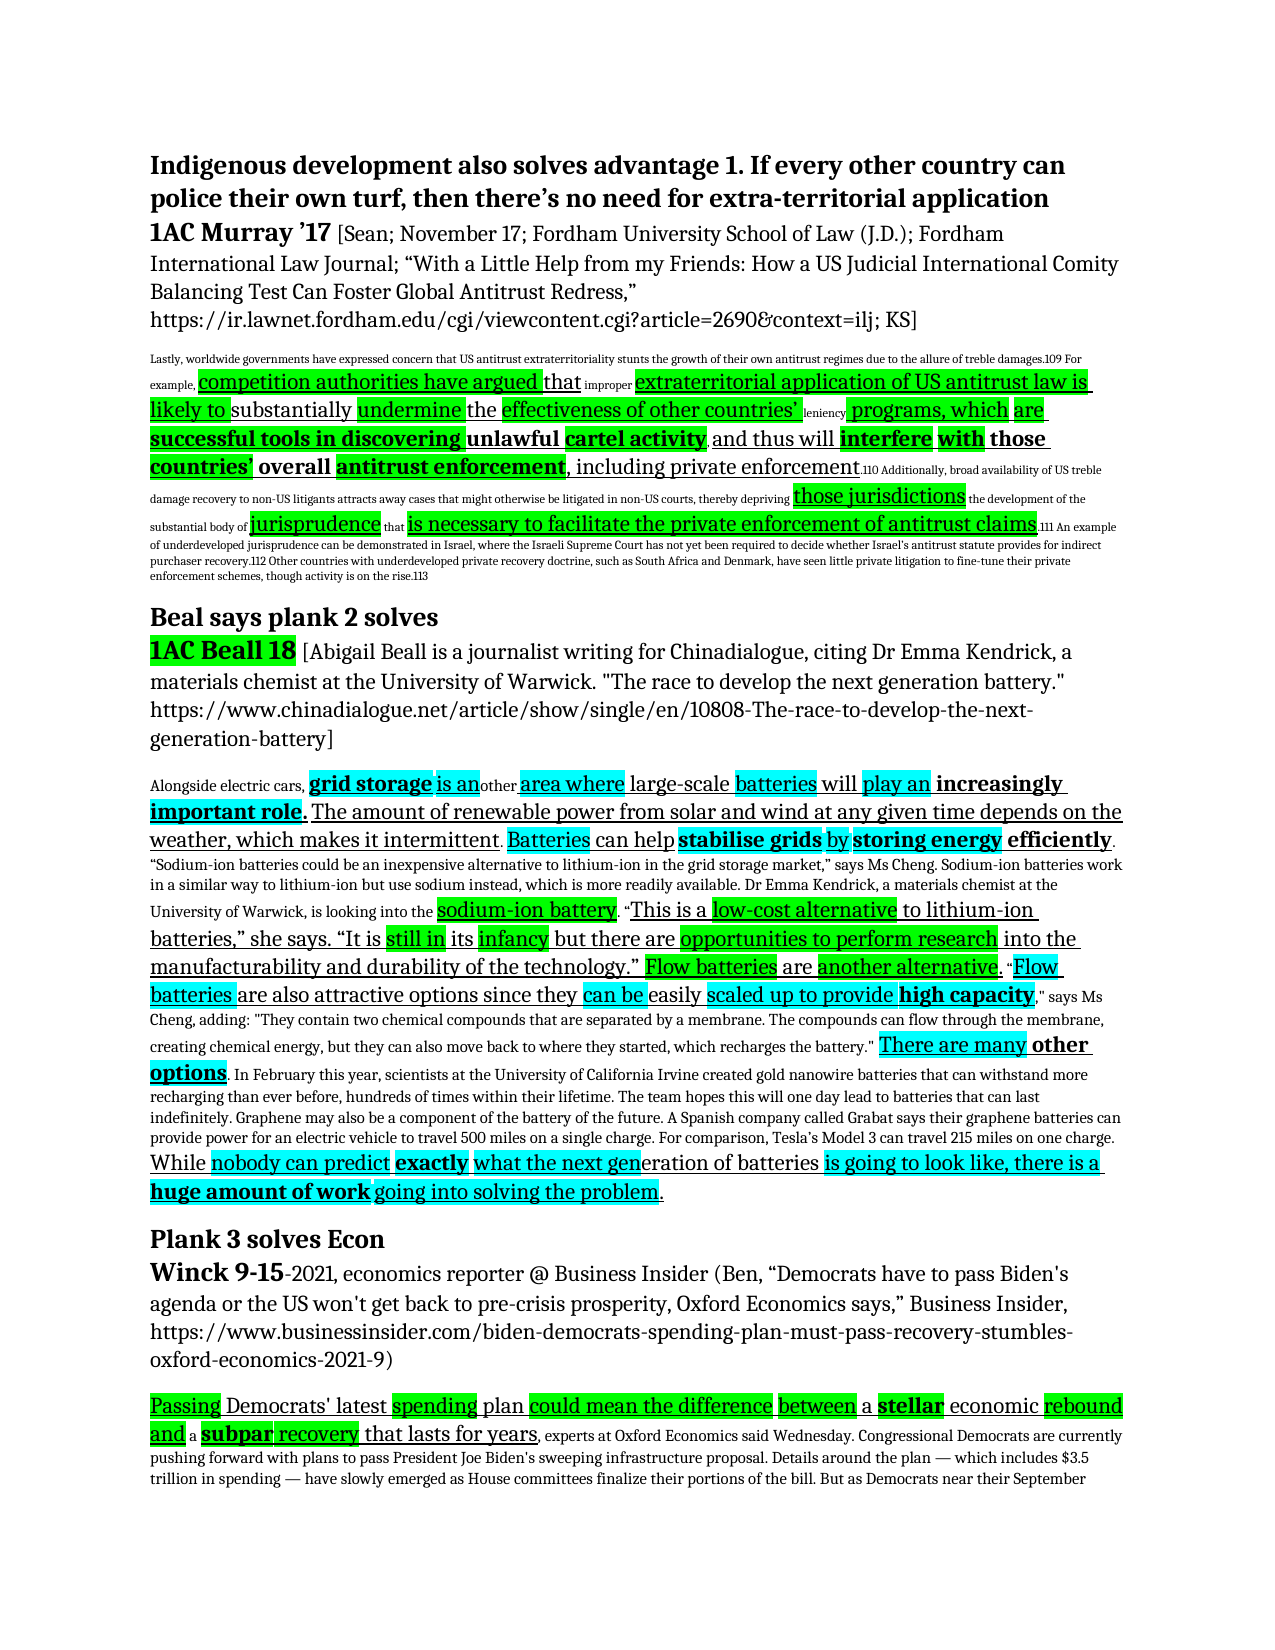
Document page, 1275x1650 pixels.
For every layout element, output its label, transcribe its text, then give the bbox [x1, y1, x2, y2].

text 1AC Murray ’17 [Sean; November 17; Fordham University School of Law (J.D.); Fordham International Law Journal; “With a Little Help from my Friends: How a US Judicial International Comity Balancing Test Can Foster Global Antitrust Redress,” https://ir.lawnet.fordham.edu/cgi/viewcontent.cgi?article=2690&context=ilj; KS] [150, 217, 1125, 333]
text Alongside electric cars, grid storage is another area where large-scale batteries will play an increasingly important role. The amount of renewable power from solar and wind at any given time depends on the weather, which makes it intermittent. Batteries can help stabilise grids by storing energy efficiently. “Sodium-ion batteries could be an inexpensive alternative to lithium-ion in the grid storage market,” says Ms Cheng. Sodium-ion batteries work in a similar way to lithium-ion but use sodium instead, which is more readily available. Dr Emma Kendrick, a materials chemist at the University of Warwick, is looking into the sodium-ion battery. “This is a low-cost alternative to lithium-ion batteries,” she says. “It is still in its infancy but there are opportunities to perform research into the manufacturability and durability of the technology.” Flow batteries are another alternative. “Flow batteries are also attractive options since they can be easily scaled up to provide high capacity," says Ms Cheng, adding: "They contain two chemical compounds that are separated by a membrane. The compounds can flow through the membrane, creating chemical energy, but they can also move back to where they started, which recharges the battery." There are many other options. In February this year, scientists at the University of California Irvine created gold nanowire batteries that can withstand more recharging than ever before, hundreds of times within their lifetime. The team hopes this will one day lead to batteries that can last indefinitely. Graphene may also be a component of the battery of the future. A Spanish company called Grabat says their graphene batteries can provide power for an electric vehicle to travel 500 miles on a single charge. For comparison, Tesla’s Model 3 can travel 215 miles on one charge. While nobody can predict exactly what the next generation of batteries is going to look like, there is a huge amount of work going into solving the problem. [150, 770, 1125, 1205]
subtitle Plank 3 solves Econ [150, 1224, 1125, 1255]
subtitle Indigenous development also solves advantage 1. If every other country can police their own turf, then there’s no need for extra-territorial application [150, 150, 1125, 215]
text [150, 1392, 1125, 1488]
subtitle Beal says plank 2 solves [150, 602, 1125, 633]
text 1AC Beall 18 [Abigail Beall is a journalist writing for Chinadialogue, citing Dr Emma Kendrick, a materials chemist at the University of Warwick. "The race to develop the next generation battery." https://www.chinadialogue.net/article/show/single/en/10808-The-race-to-develop-the-next-generation-battery] [150, 635, 1125, 752]
text Winck 9-15-2021, economics reporter @ Business Insider (Ben, “Democrats have to pass Biden's agenda or the US won't get back to pre-crisis prosperity, Oxford Economics says,” Business Insider, https://www.businessinsider.com/biden-democrats-spending-plan-must-pass-recovery-stumbles-oxford-economics-2021-9) [150, 1257, 1125, 1374]
